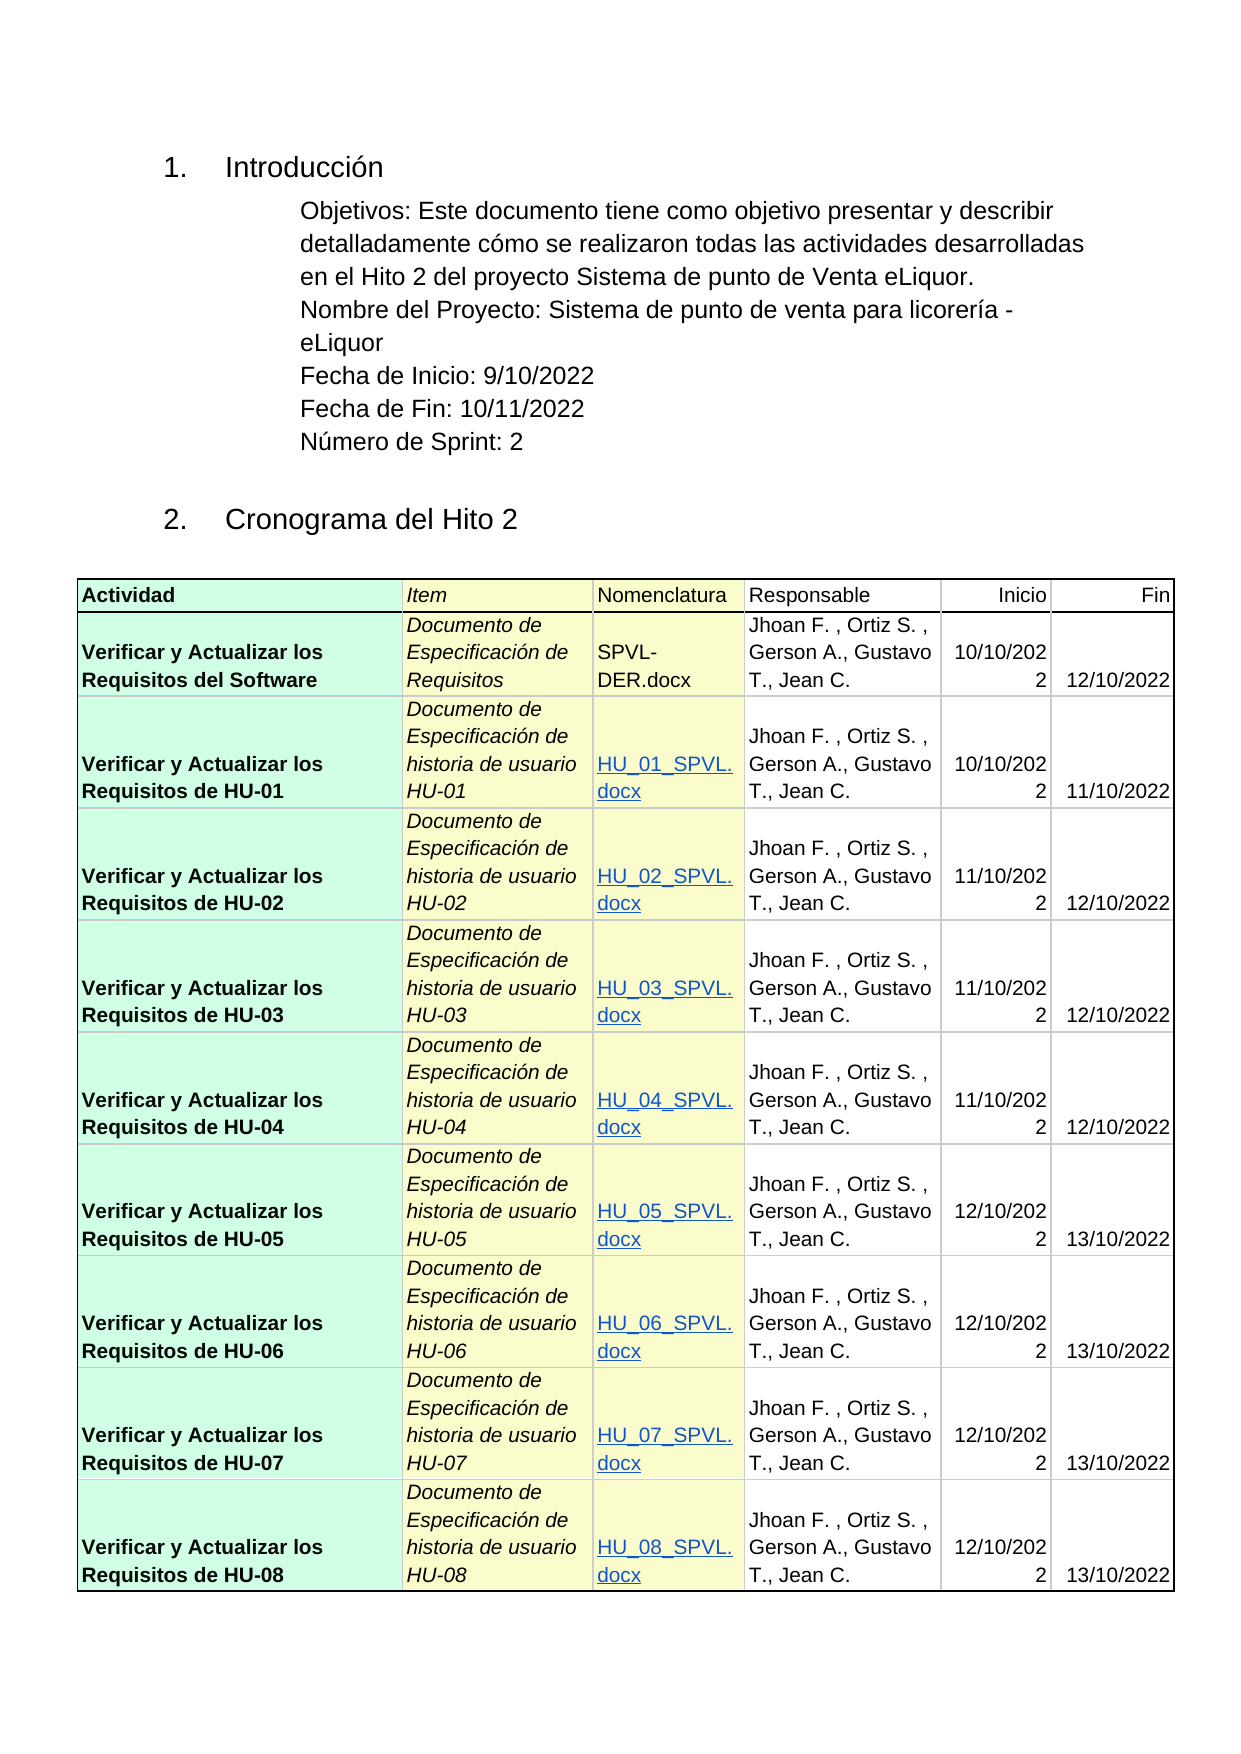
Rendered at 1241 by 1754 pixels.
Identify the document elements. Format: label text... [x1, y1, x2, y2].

table_cell 13/10/2022 [1052, 1256, 1173, 1367]
table_cell 10/10/2022 [942, 697, 1050, 807]
table_cell HU_03_SPVL.docx [594, 921, 744, 1031]
table_cell 12/10/2022 [942, 1480, 1050, 1590]
text Objetivos: Este documento tiene como objetivo presentar y describir detalladamente cómo se realizaron todas las actividades desarrolladas en el Hito 2 del proyecto Sistema de punto de Venta eLiquor. [300, 196, 1090, 291]
table_cell 12/10/2022 [1052, 921, 1173, 1031]
table_cell HU_01_SPVL.docx [594, 697, 744, 807]
table_cell HU_04_SPVL.docx [594, 1033, 744, 1143]
table_header Actividad [78, 580, 402, 611]
table_cell Verificar y Actualizar los Requisitos del Software [78, 613, 402, 695]
table_cell Documento de Especificación de historia de usuario HU-05 [403, 1145, 592, 1255]
table_cell 13/10/2022 [1052, 1368, 1173, 1478]
table_cell 13/10/2022 [1052, 1145, 1173, 1255]
table_cell Verificar y Actualizar los Requisitos de HU-04 [78, 1033, 402, 1143]
table_cell 12/10/2022 [1052, 613, 1173, 695]
table_cell 12/10/2022 [1052, 809, 1173, 919]
table_cell Jhoan F. , Ortiz S. , Gerson A., Gustavo T., Jean C. [745, 1368, 940, 1478]
table_cell 13/10/2022 [1052, 1480, 1173, 1590]
text Fecha de Inicio: 9/10/2022 [300, 361, 1090, 390]
subtitle Cronograma del Hito 2 [187, 502, 1090, 535]
table_cell 11/10/2022 [942, 809, 1050, 919]
table_cell 12/10/2022 [942, 1256, 1050, 1367]
table_cell Documento de Especificación de historia de usuario HU-07 [403, 1368, 592, 1478]
table_cell 11/10/2022 [1052, 697, 1173, 807]
table_cell Verificar y Actualizar los Requisitos de HU-06 [78, 1256, 402, 1367]
table_header Responsable [745, 580, 940, 611]
table_cell 11/10/2022 [942, 921, 1050, 1031]
table_cell Jhoan F. , Ortiz S. , Gerson A., Gustavo T., Jean C. [745, 921, 940, 1031]
table_cell Jhoan F. , Ortiz S. , Gerson A., Gustavo T., Jean C. [745, 1145, 940, 1255]
table_cell Verificar y Actualizar los Requisitos de HU-05 [78, 1145, 402, 1255]
table_cell Jhoan F. , Ortiz S. , Gerson A., Gustavo T., Jean C. [745, 613, 940, 695]
table_cell Verificar y Actualizar los Requisitos de HU-03 [78, 921, 402, 1031]
table_cell Documento de Especificación de historia de usuario HU-01 [403, 697, 592, 807]
table_header Nomenclatura [594, 580, 744, 611]
table_cell HU_05_SPVL.docx [594, 1145, 744, 1255]
table_cell Verificar y Actualizar los Requisitos de HU-08 [78, 1480, 402, 1590]
table_cell 12/10/2022 [1052, 1033, 1173, 1143]
table_header Inicio [942, 580, 1050, 611]
table_cell HU_06_SPVL.docx [594, 1256, 744, 1367]
table_cell Jhoan F. , Ortiz S. , Gerson A., Gustavo T., Jean C. [745, 1033, 940, 1143]
table_cell 10/10/2022 [942, 613, 1050, 695]
table_cell Documento de Especificación de Requisitos [403, 613, 592, 695]
table_cell Documento de Especificación de historia de usuario HU-08 [403, 1480, 592, 1590]
table_cell Verificar y Actualizar los Requisitos de HU-02 [78, 809, 402, 919]
table_cell Jhoan F. , Ortiz S. , Gerson A., Gustavo T., Jean C. [745, 1256, 940, 1367]
table_cell Jhoan F. , Ortiz S. , Gerson A., Gustavo T., Jean C. [745, 1480, 940, 1590]
table_cell 12/10/2022 [942, 1145, 1050, 1255]
table_cell Jhoan F. , Ortiz S. , Gerson A., Gustavo T., Jean C. [745, 697, 940, 807]
table_cell 12/10/2022 [942, 1368, 1050, 1478]
table_cell Documento de Especificación de historia de usuario HU-03 [403, 921, 592, 1031]
table_cell 11/10/2022 [942, 1033, 1050, 1143]
subtitle Introducción [187, 150, 1090, 183]
text Nombre del Proyecto: Sistema de punto de venta para licorería - eLiquor [300, 295, 1090, 357]
text Número de Sprint: 2 [300, 427, 1090, 456]
table_cell Documento de Especificación de historia de usuario HU-02 [403, 809, 592, 919]
table_header Fin [1052, 580, 1173, 611]
table_cell HU_02_SPVL.docx [594, 809, 744, 919]
table_cell Verificar y Actualizar los Requisitos de HU-07 [78, 1368, 402, 1478]
table_cell HU_07_SPVL.docx [594, 1368, 744, 1478]
table_cell Documento de Especificación de historia de usuario HU-06 [403, 1256, 592, 1367]
text Fecha de Fin: 10/11/2022 [300, 394, 1090, 423]
table_cell Documento de Especificación de historia de usuario HU-04 [403, 1033, 592, 1143]
table_cell Verificar y Actualizar los Requisitos de HU-01 [78, 697, 402, 807]
table_cell HU_08_SPVL.docx [594, 1480, 744, 1590]
table_cell SPVL-DER.docx [594, 613, 744, 695]
table_cell Jhoan F. , Ortiz S. , Gerson A., Gustavo T., Jean C. [745, 809, 940, 919]
table_header Item [403, 580, 592, 611]
